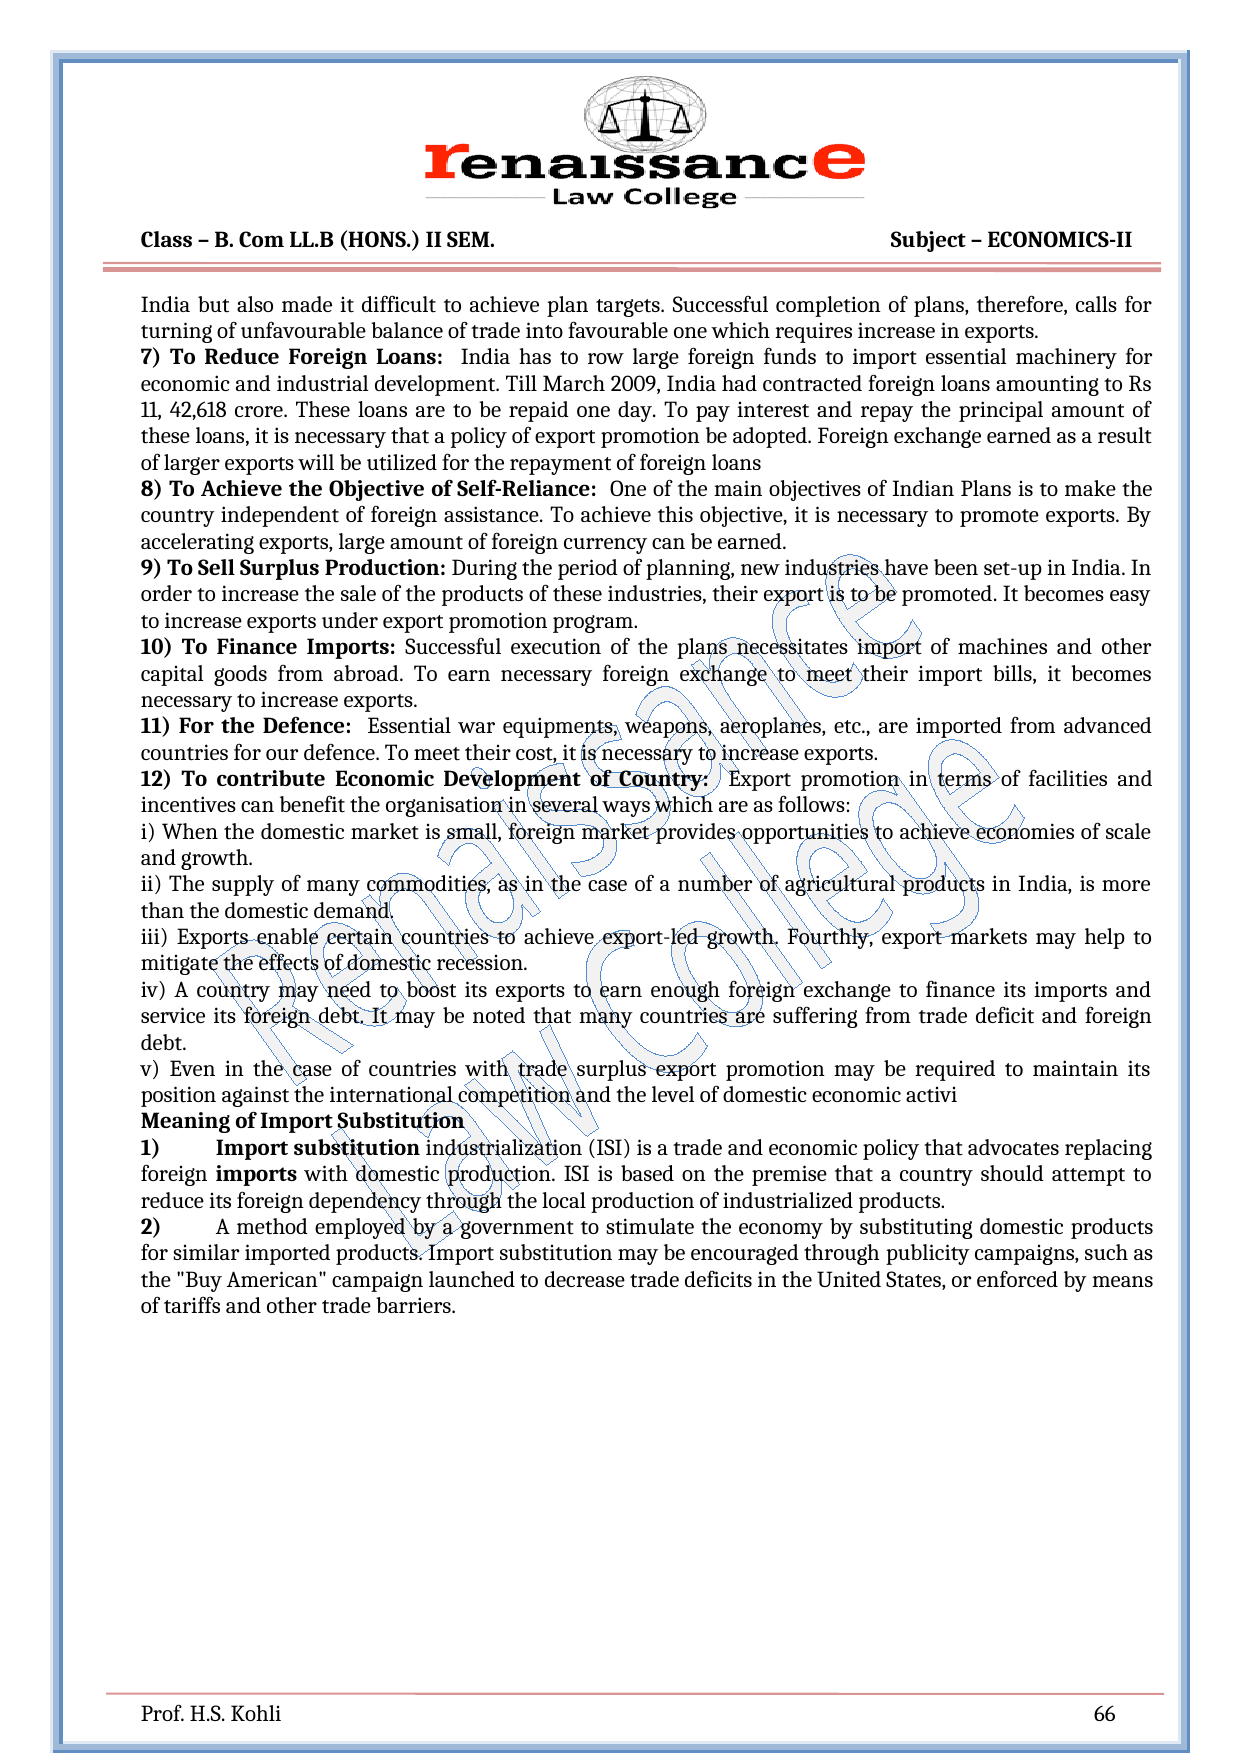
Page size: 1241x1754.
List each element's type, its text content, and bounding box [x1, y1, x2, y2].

text v) Even in the case of countries with trade surplus export promotion may be required to maintain its position against the international competition and the level of domestic economic activi [141, 1056, 1153, 1108]
text 11) For the Defence: Essential war equipments, weapons, aeroplanes, etc., are imported from advanced countries for our defence. To meet their cost, it is necessary to increase exports. [141, 713, 1153, 766]
text 12) To contribute Economic Development of Country: Export promotion in terms of facilities and incentives can benefit the organisation in several ways which are as follows: [141, 766, 1153, 818]
list A method employed by a government to stimulate the economy by substituting domestic products for similar imported products. Import substitution may be encouraged through publicity campaigns, such as the "Buy American" campaign launched to decrease trade deficits in the United States, or enforced by means of tariffs and other trade barriers. [141, 1214, 1153, 1319]
text 8) To Achieve the Objective of Self-Reliance: One of the main objectives of Indian Plans is to make the country independent of foreign assistance. To achieve this objective, it is necessary to promote exports. By accelerating exports, large amount of foreign currency can be earned. [141, 476, 1153, 555]
text i) When the domestic market is small, foreign market provides opportunities to achieve economies of scale and growth. [141, 818, 1153, 871]
text iii) Exports enable certain countries to achieve export-led growth. Fourthly, export markets may help to mitigate the effects of domestic recession. [141, 924, 1153, 977]
text 7) To Reduce Foreign Loans: India has to row large foreign funds to import essential machinery for economic and industrial development. Till March 2009, India had contracted foreign loans amounting to Rs 11, 42,618 crore. These loans are to be repaid one day. To pay interest and repay the principal amount of these loans, it is necessary that a policy of export promotion be adopted. Foreign exchange earned as a result of larger exports will be utilized for the repayment of foreign loans [141, 344, 1153, 476]
list Import substitution industrialization (ISI) is a trade and economic policy that advocates replacing foreign imports with domestic production. ISI is based on the premise that a country should attempt to reduce its foreign dependency through the local production of industrialized products. [141, 1135, 1153, 1214]
list Meaning of Import Substitution [141, 1108, 1153, 1135]
picture [401, 74, 893, 209]
text iv) A country may need to boost its exports to earn enough foreign exchange to finance its imports and service its foreign debt. It may be noted that many countries are suffering from trade deficit and foreign debt. [141, 977, 1153, 1056]
text ii) The supply of many commodities, as in the case of a number of agricultural products in India, is more than the domestic demand. [141, 871, 1153, 924]
text 9) To Sell Surplus Production: During the period of planning, new industries have been set-up in India. In order to increase the sale of the products of these industries, their export is to be promoted. It becomes easy to increase exports under export promotion program. [141, 555, 1153, 634]
text 10) To Finance Imports: Successful execution of the plans necessitates import of machines and other capital goods from abroad. To earn necessary foreign exchange to meet their import bills, it becomes necessary to increase exports. [141, 634, 1153, 713]
